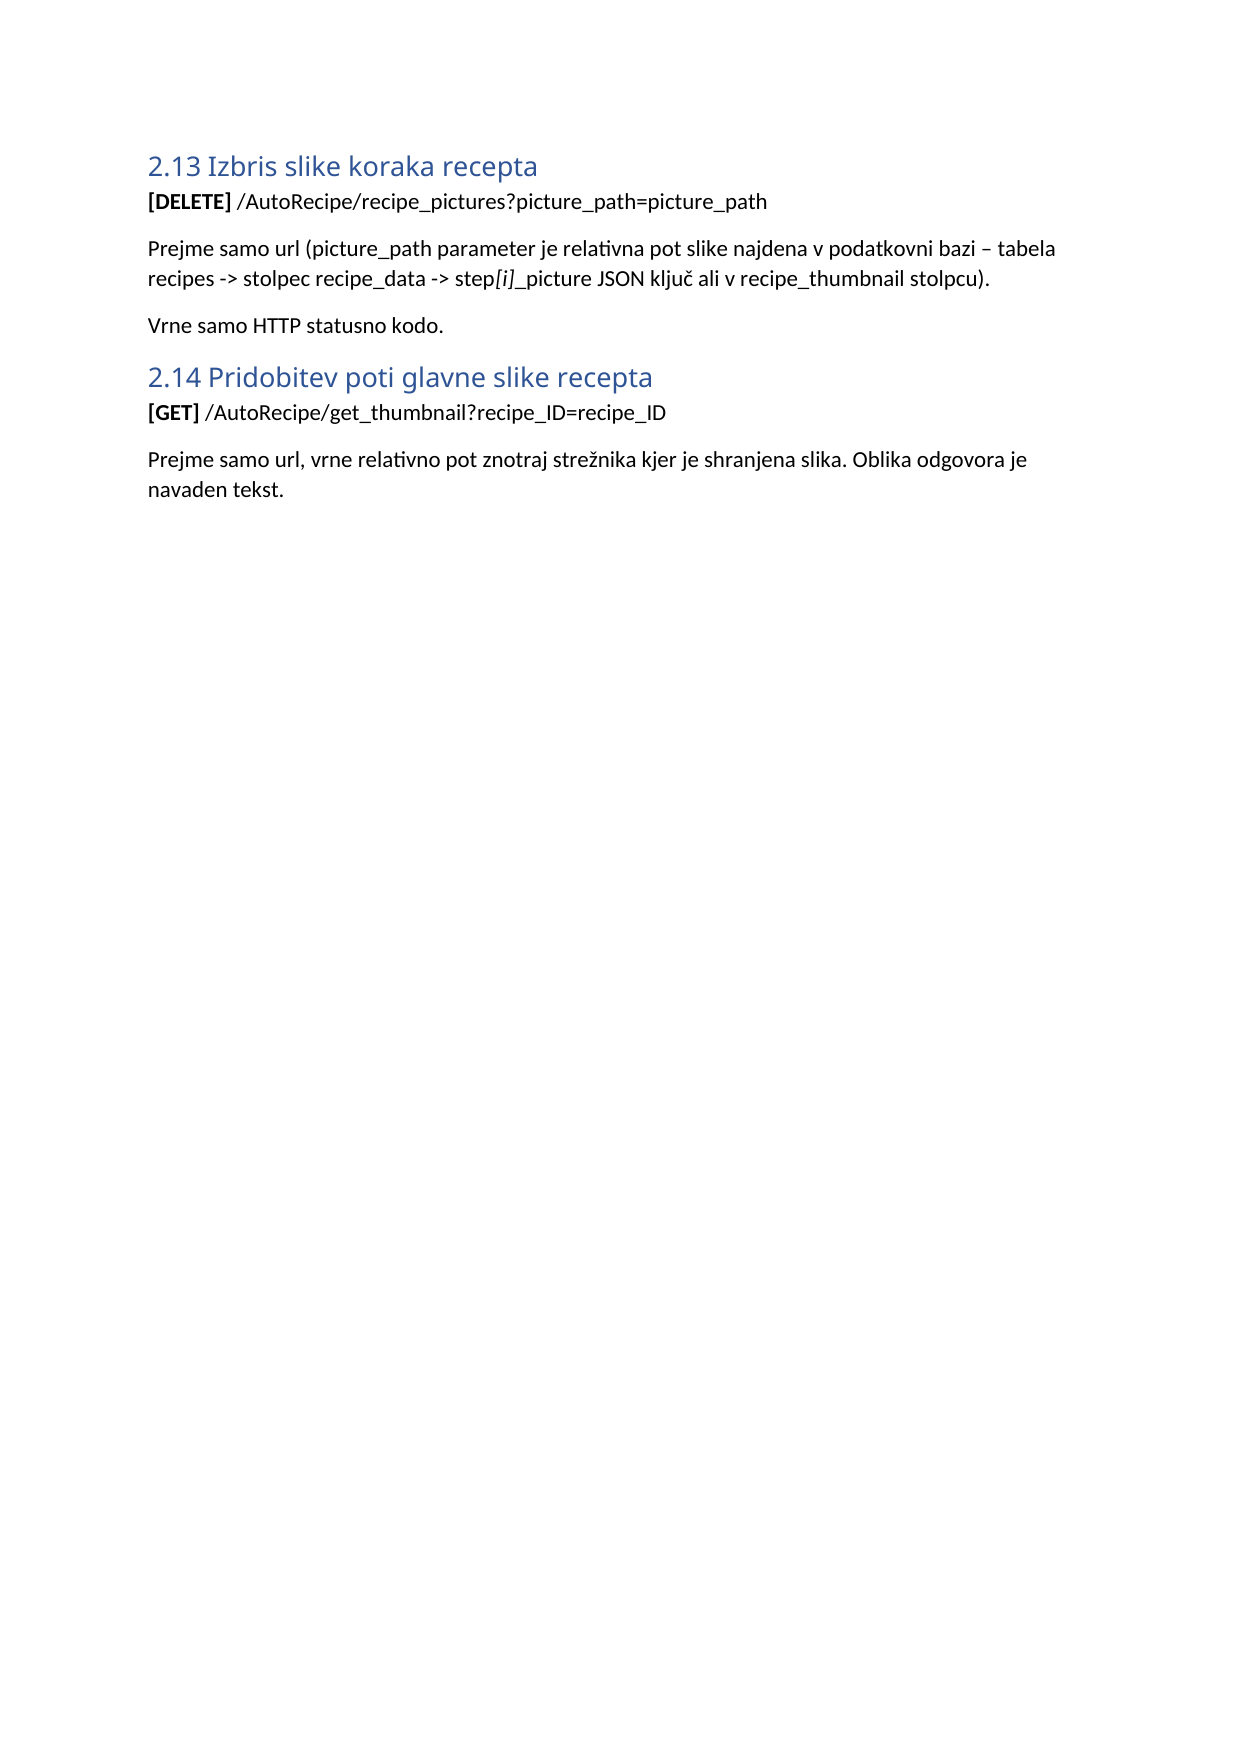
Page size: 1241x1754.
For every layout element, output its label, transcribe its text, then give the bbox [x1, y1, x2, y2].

subtitle Pridobitev poti glavne slike recepta [148, 358, 1093, 395]
text Vrne samo HTTP statusno kodo. [148, 311, 1093, 339]
text Prejme samo url (picture_path parameter je relativna pot slike najdena v podatkovni bazi – tabela recipes -> stolpec recipe_data -> step[i]_picture JSON ključ ali v recipe_thumbnail stolpcu). [148, 234, 1093, 292]
subtitle Izbris slike koraka recepta [148, 148, 1093, 184]
text [GET] /AutoRecipe/get_thumbnail?recipe_ID=recipe_ID [148, 398, 1093, 426]
text Prejme samo url, vrne relativno pot znotraj strežnika kjer je shranjena slika. Oblika odgovora je navaden tekst. [148, 445, 1093, 503]
text [DELETE] /AutoRecipe/recipe_pictures?picture_path=picture_path [148, 187, 1093, 215]
